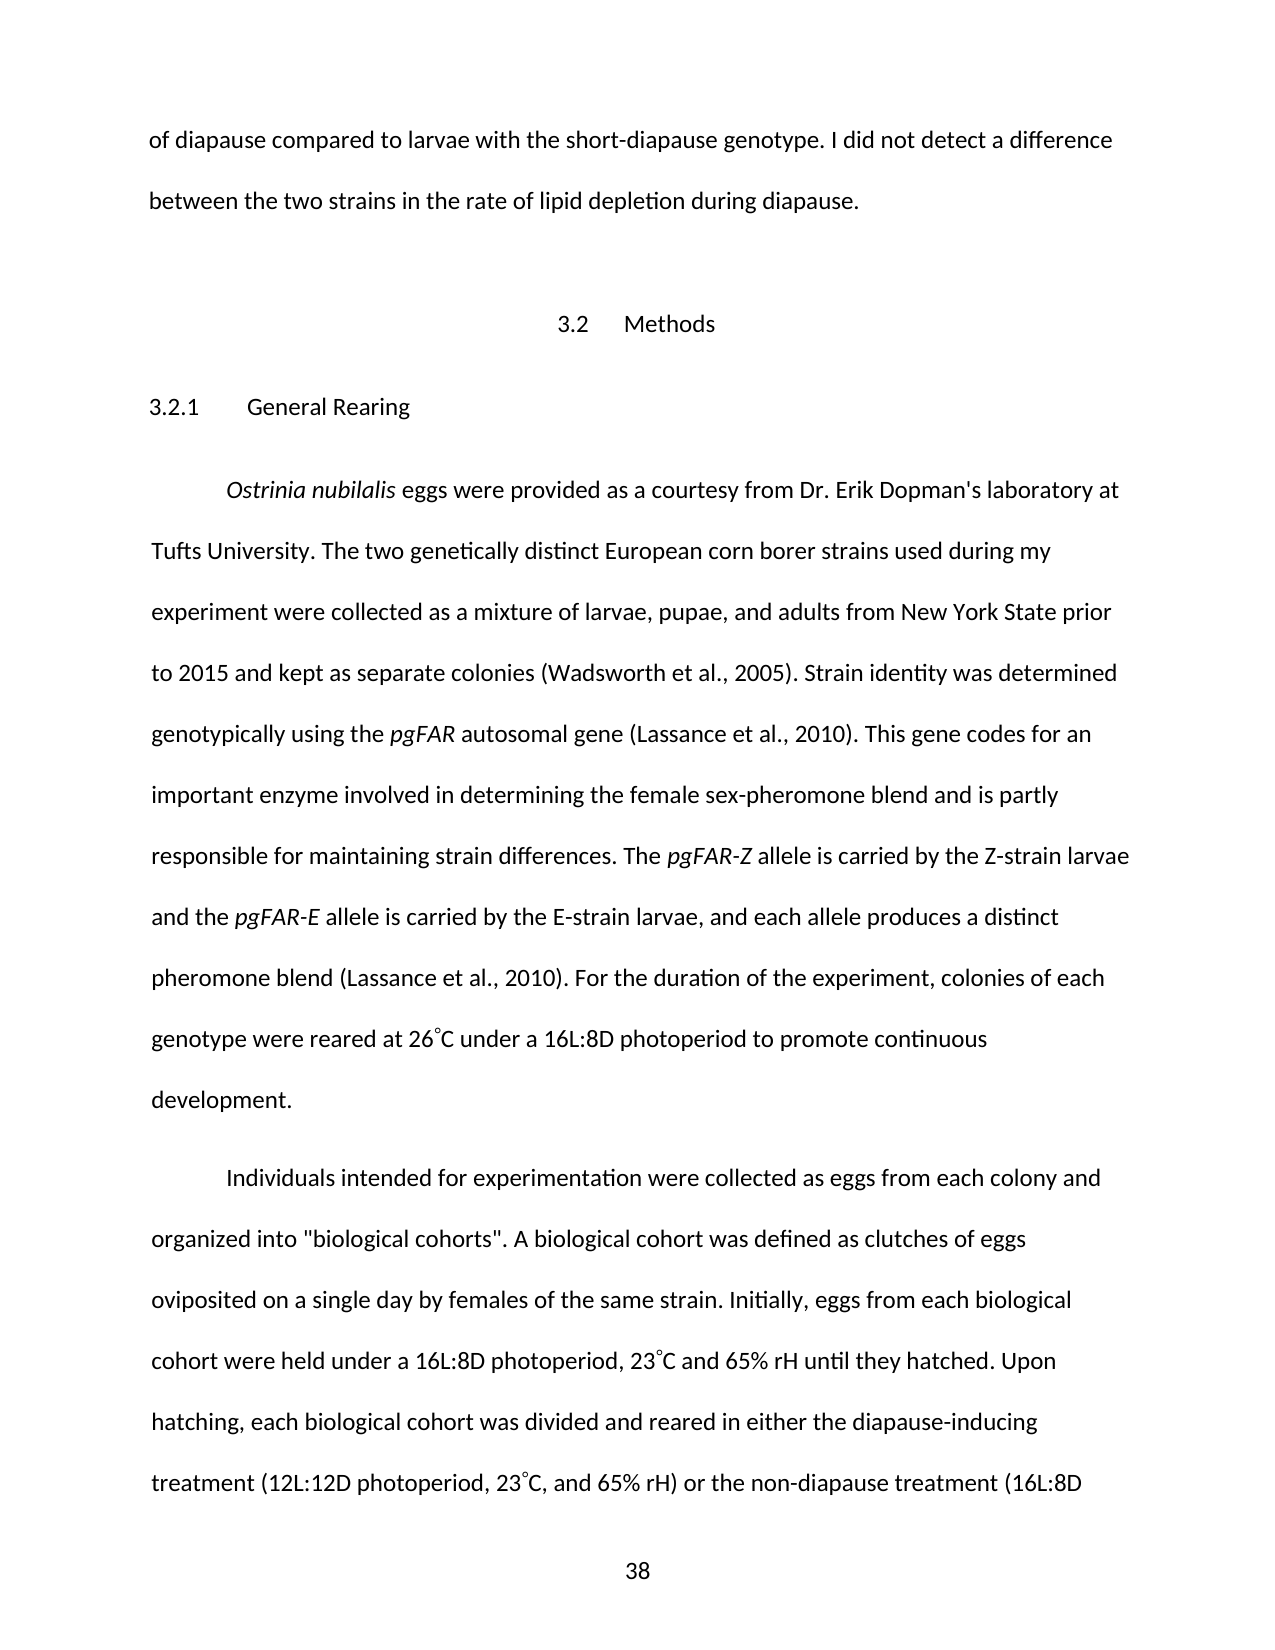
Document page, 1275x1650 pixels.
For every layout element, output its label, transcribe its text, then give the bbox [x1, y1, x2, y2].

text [148, 124, 1116, 216]
text Ostrinia nubilalis eggs were provided as a courtesy from Dr. Erik Dopman's laboratory at Tufts University. The two genetically distinct European corn borer strains used during my experiment were collected as a mixture of larvae, pupae, and adults from New York State prior to 2015 and kept as separate colonies (Wadsworth et al., 2005). Strain identity was determined genotypically using the pgFAR autosomal gene (Lassance et al., 2010). This gene codes for an important enzyme involved in determining the female sex-pheromone blend and is partly responsible for maintaining strain differences. The pgFAR-Z allele is carried by the Z-strain larvae and the pgFAR-E allele is carried by the E-strain larvae, and each allele produces a distinct pheromone blend (Lassance et al., 2010). For the duration of the experiment, colonies of each genotype were reared at 26C under a 16L:8D photoperiod to promote continuous development. [151, 474, 1133, 1115]
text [151, 1162, 1133, 1498]
text 3.2.1 General Rearing [148, 391, 1133, 422]
text 3.2 Methods [150, 309, 1133, 339]
